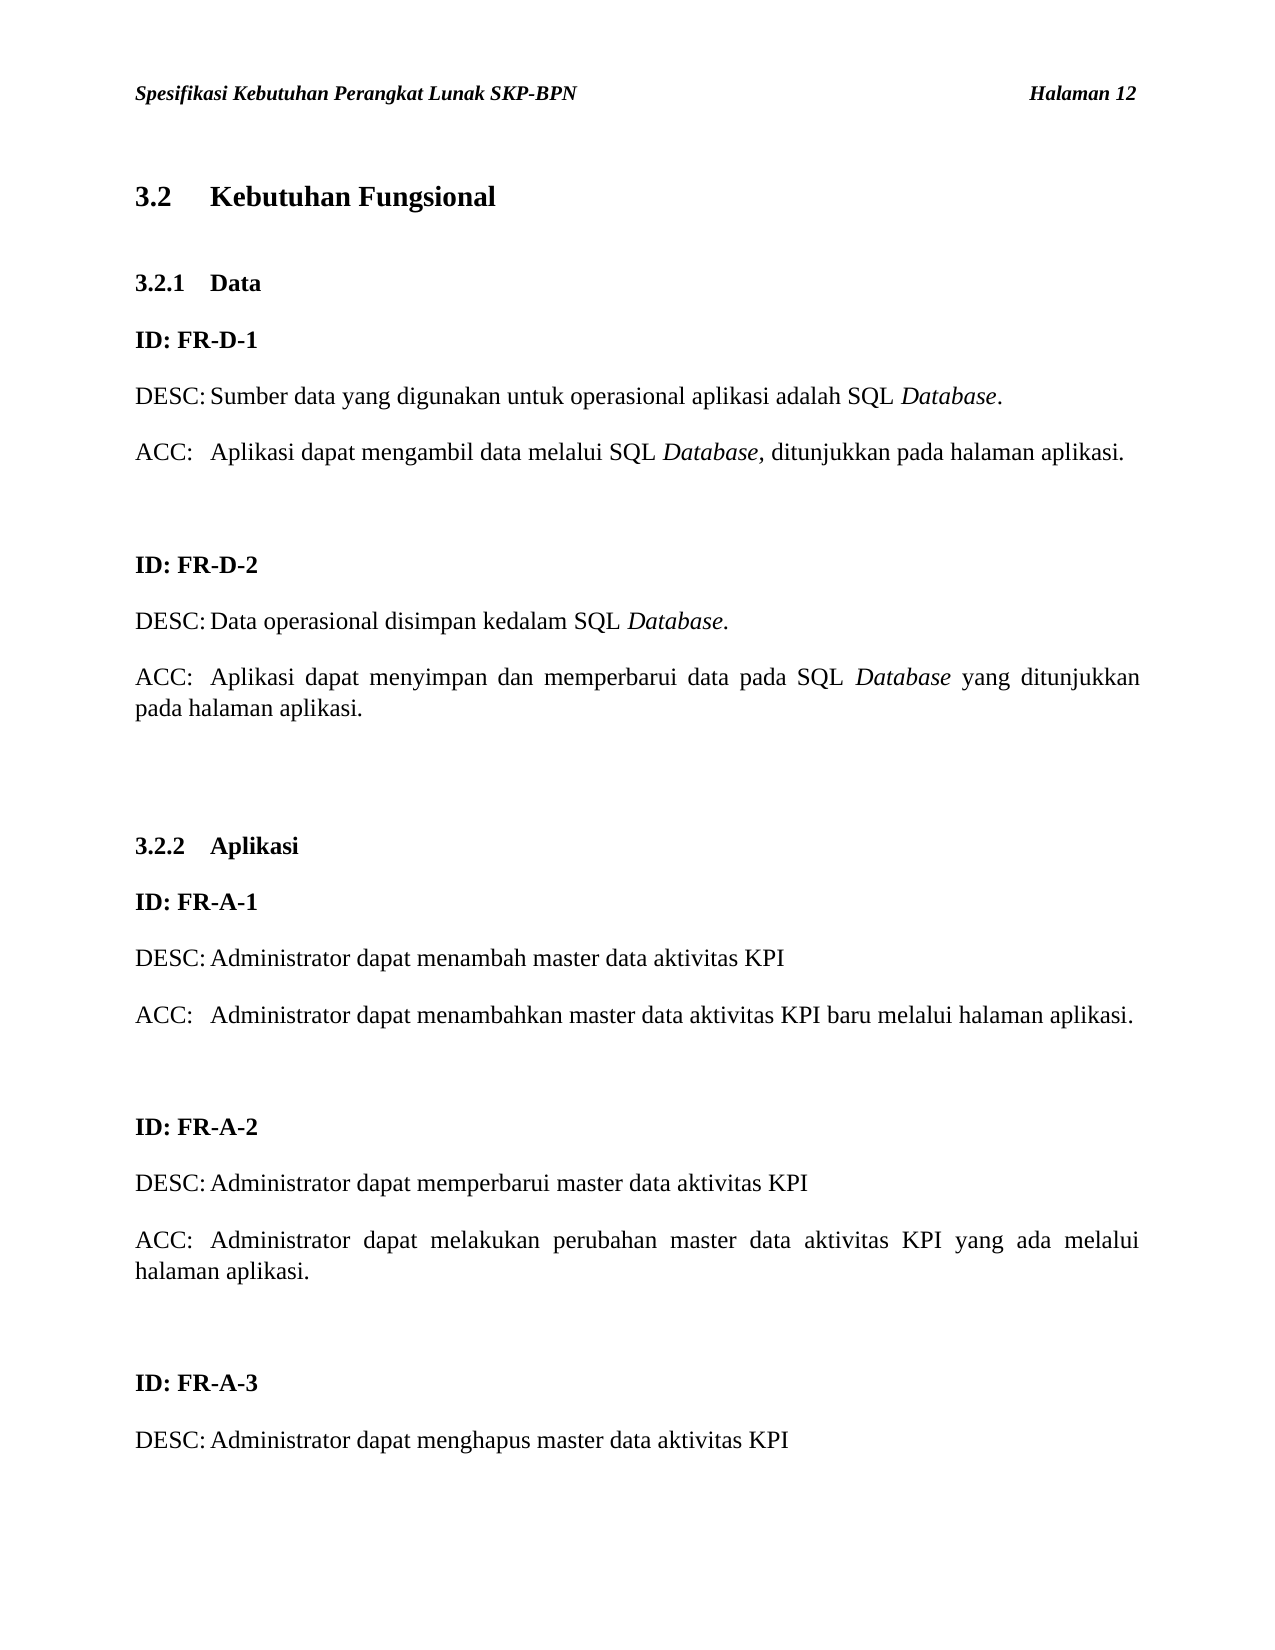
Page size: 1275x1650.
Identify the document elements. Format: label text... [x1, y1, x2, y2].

text ACC: Administrator dapat menambahkan master data aktivitas KPI baru melalui halaman aplikasi. [135, 998, 1140, 1029]
text DESC: Data operasional disimpan kedalam SQL Database. [135, 604, 1140, 636]
text ID: FR-A-2 [135, 1111, 1140, 1142]
text DESC: Sumber data yang digunakan untuk operasional aplikasi adalah SQL Database. [135, 379, 1140, 411]
text ID: FR-A-3 [135, 1367, 1140, 1398]
text ACC: Administrator dapat melakukan perubahan master data aktivitas KPI yang ada melalui halaman aplikasi. [135, 1223, 1140, 1286]
text DESC: Administrator dapat menambah master data aktivitas KPI [135, 942, 1140, 973]
subtitle Aplikasi [135, 829, 1140, 861]
text ID: FR-A-1 [135, 886, 1140, 917]
text ID: FR-D-1 [135, 323, 1140, 354]
text ACC: Aplikasi dapat menyimpan dan memperbarui data pada SQL Database yang ditunjukkan pada halaman aplikasi. [135, 661, 1140, 723]
text DESC: Administrator dapat menghapus master data aktivitas KPI [135, 1423, 1140, 1454]
text ACC: Aplikasi dapat mengambil data melalui SQL Database, ditunjukkan pada halaman aplikasi. [135, 436, 1140, 467]
text ID: FR-D-2 [135, 548, 1140, 579]
text DESC: Administrator dapat memperbarui master data aktivitas KPI [135, 1167, 1140, 1198]
subtitle Data [135, 267, 1140, 298]
subtitle Kebutuhan Fungsional [135, 179, 1140, 213]
